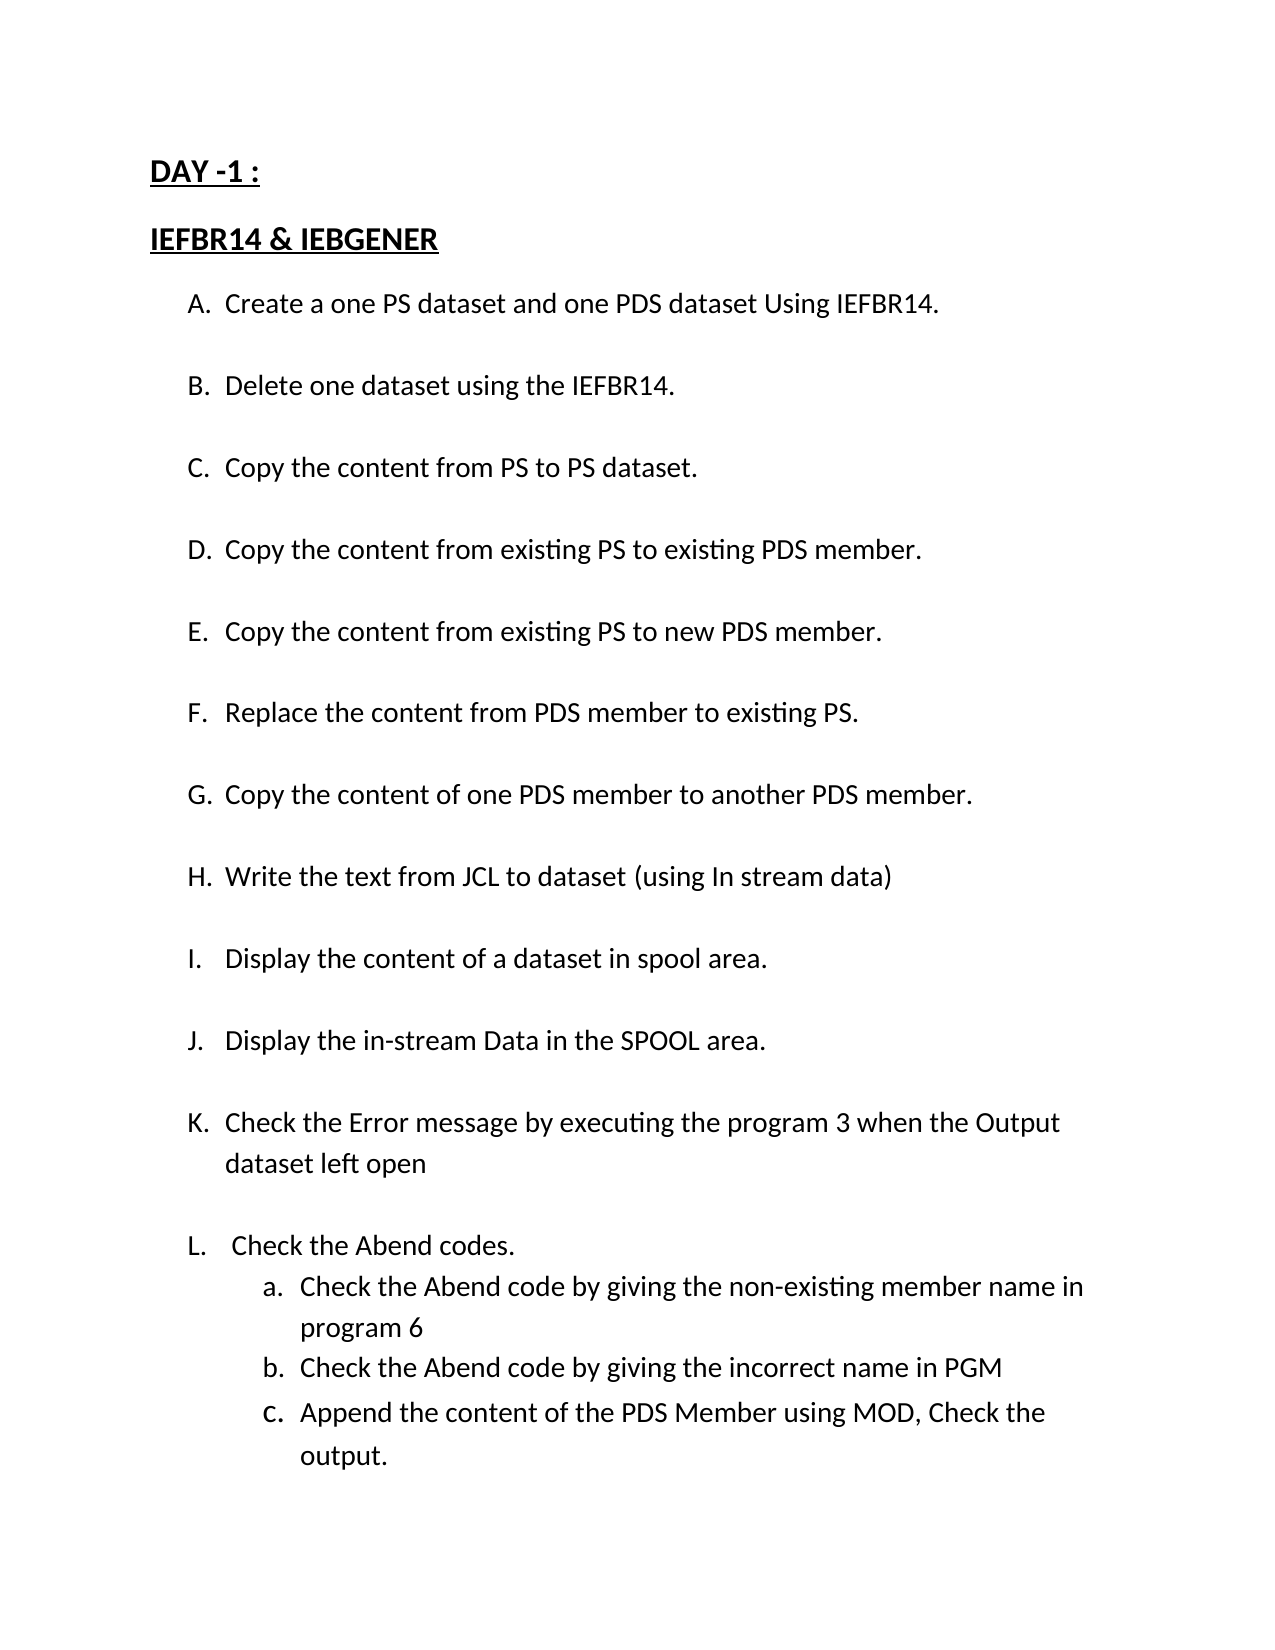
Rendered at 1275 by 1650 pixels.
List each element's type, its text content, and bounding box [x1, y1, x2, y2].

list Display the content of a dataset in spool area. [187, 940, 1125, 976]
list Replace the content from PDS member to existing PS. [187, 694, 1125, 730]
list Check the Error message by executing the program 3 when the Output dataset left open [187, 1104, 1125, 1181]
list Copy the content of one PDS member to another PDS member. [187, 776, 1125, 812]
list Check the Abend code by giving the incorrect name in PGM [262, 1349, 1125, 1385]
list Append the content of the PDS Member using MOD, Check the output. [262, 1391, 1125, 1472]
text DAY -1 : [150, 150, 1125, 191]
list Display the in-stream Data in the SPOOL area. [187, 1022, 1125, 1058]
list Copy the content from PS to PS dataset. [187, 449, 1125, 484]
text IEFBR14 & IEBGENER [150, 218, 1125, 258]
list Write the text from JCL to dataset (using In stream data) [187, 858, 1125, 894]
list Check the Abend code by giving the non-existing member name in program 6 [262, 1268, 1125, 1344]
list Copy the content from existing PS to existing PDS member. [187, 531, 1125, 566]
list Check the Abend codes. [187, 1227, 1125, 1262]
list Copy the content from existing PS to new PDS member. [187, 613, 1125, 648]
list Delete one dataset using the IEFBR14. [187, 367, 1125, 403]
list Create a one PS dataset and one PDS dataset Using IEFBR14. [187, 285, 1125, 321]
